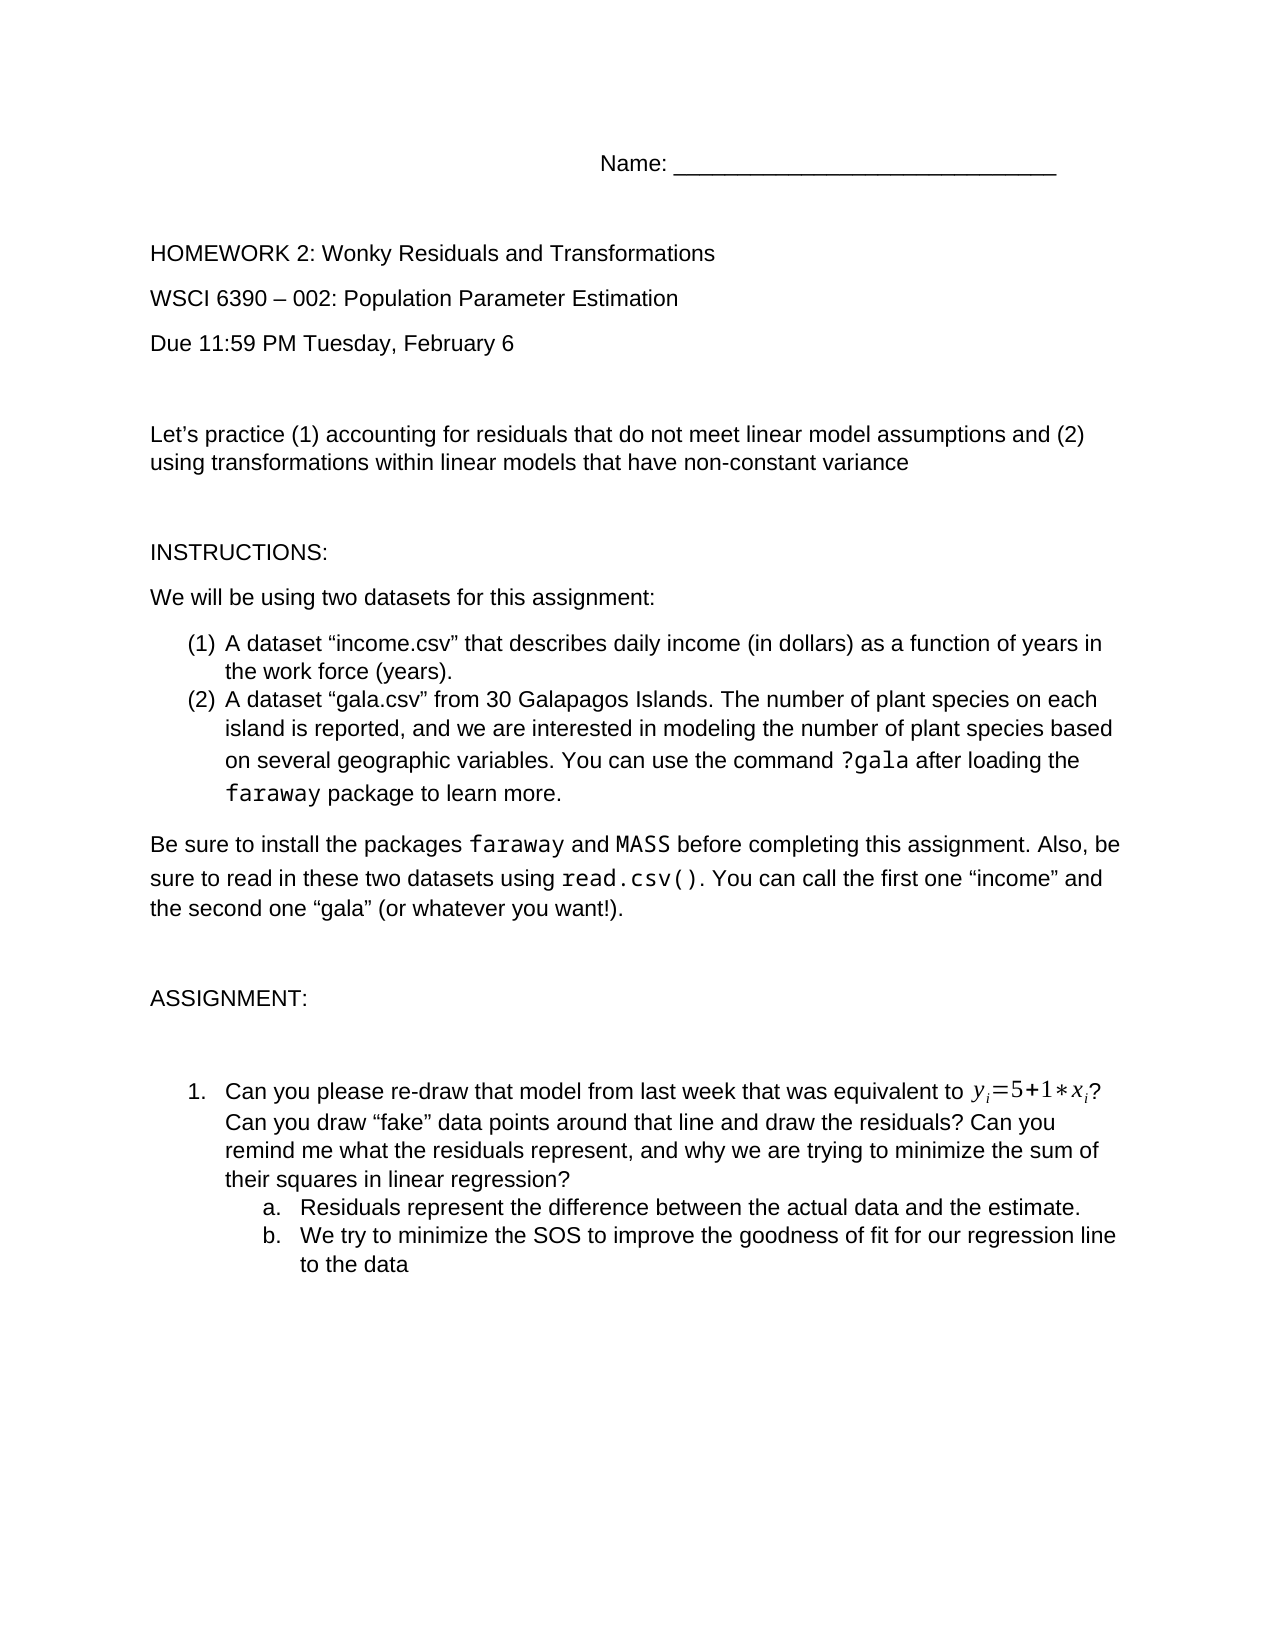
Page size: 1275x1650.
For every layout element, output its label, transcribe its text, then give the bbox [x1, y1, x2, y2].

list We try to minimize the SOS to improve the goodness of fit for our regression line to the data [262, 1222, 1125, 1277]
list A dataset “gala.csv” from 30 Galapagos Islands. The number of plant species on each island is reported, and we are interested in modeling the number of plant species based on several geographic variables. You can use the command ?gala after loading the faraway package to learn more. [187, 686, 1125, 809]
text ASSIGNMENT: [150, 985, 1125, 1011]
list A dataset “income.csv” that describes daily income (in dollars) as a function of years in the work force (years). [187, 629, 1125, 684]
text Due 11:59 PM Tuesday, February 6 [150, 330, 1125, 357]
text HOMEWORK 2: Wonky Residuals and Transformations [150, 240, 1125, 267]
text WSCI 6390 – 002: Population Parameter Estimation [150, 285, 1125, 312]
text Be sure to install the packages faraway and MASS before completing this assignment. Also, be sure to read in these two datasets using read.csv(). You can call the first one “income” and the second one “gala” (or whatever you want!). [150, 828, 1125, 921]
text Let’s practice (1) accounting for residuals that do not meet linear model assumptions and (2) using transformations within linear models that have non-constant variance [150, 421, 1125, 475]
list Can you please re-draw that model from last week that was equivalent to ? Can you draw “fake” data points around that line and draw the residuals? Can you remind me what the residuals represent, and why we are trying to minimize the sum of their squares in linear regression? [187, 1075, 1125, 1192]
text Name: ______________________________ [600, 150, 1125, 176]
list Residuals represent the difference between the actual data and the estimate. [262, 1194, 1125, 1220]
text INSTRUCTIONS: [150, 539, 1125, 566]
text We will be using two datasets for this assignment: [150, 584, 1125, 611]
